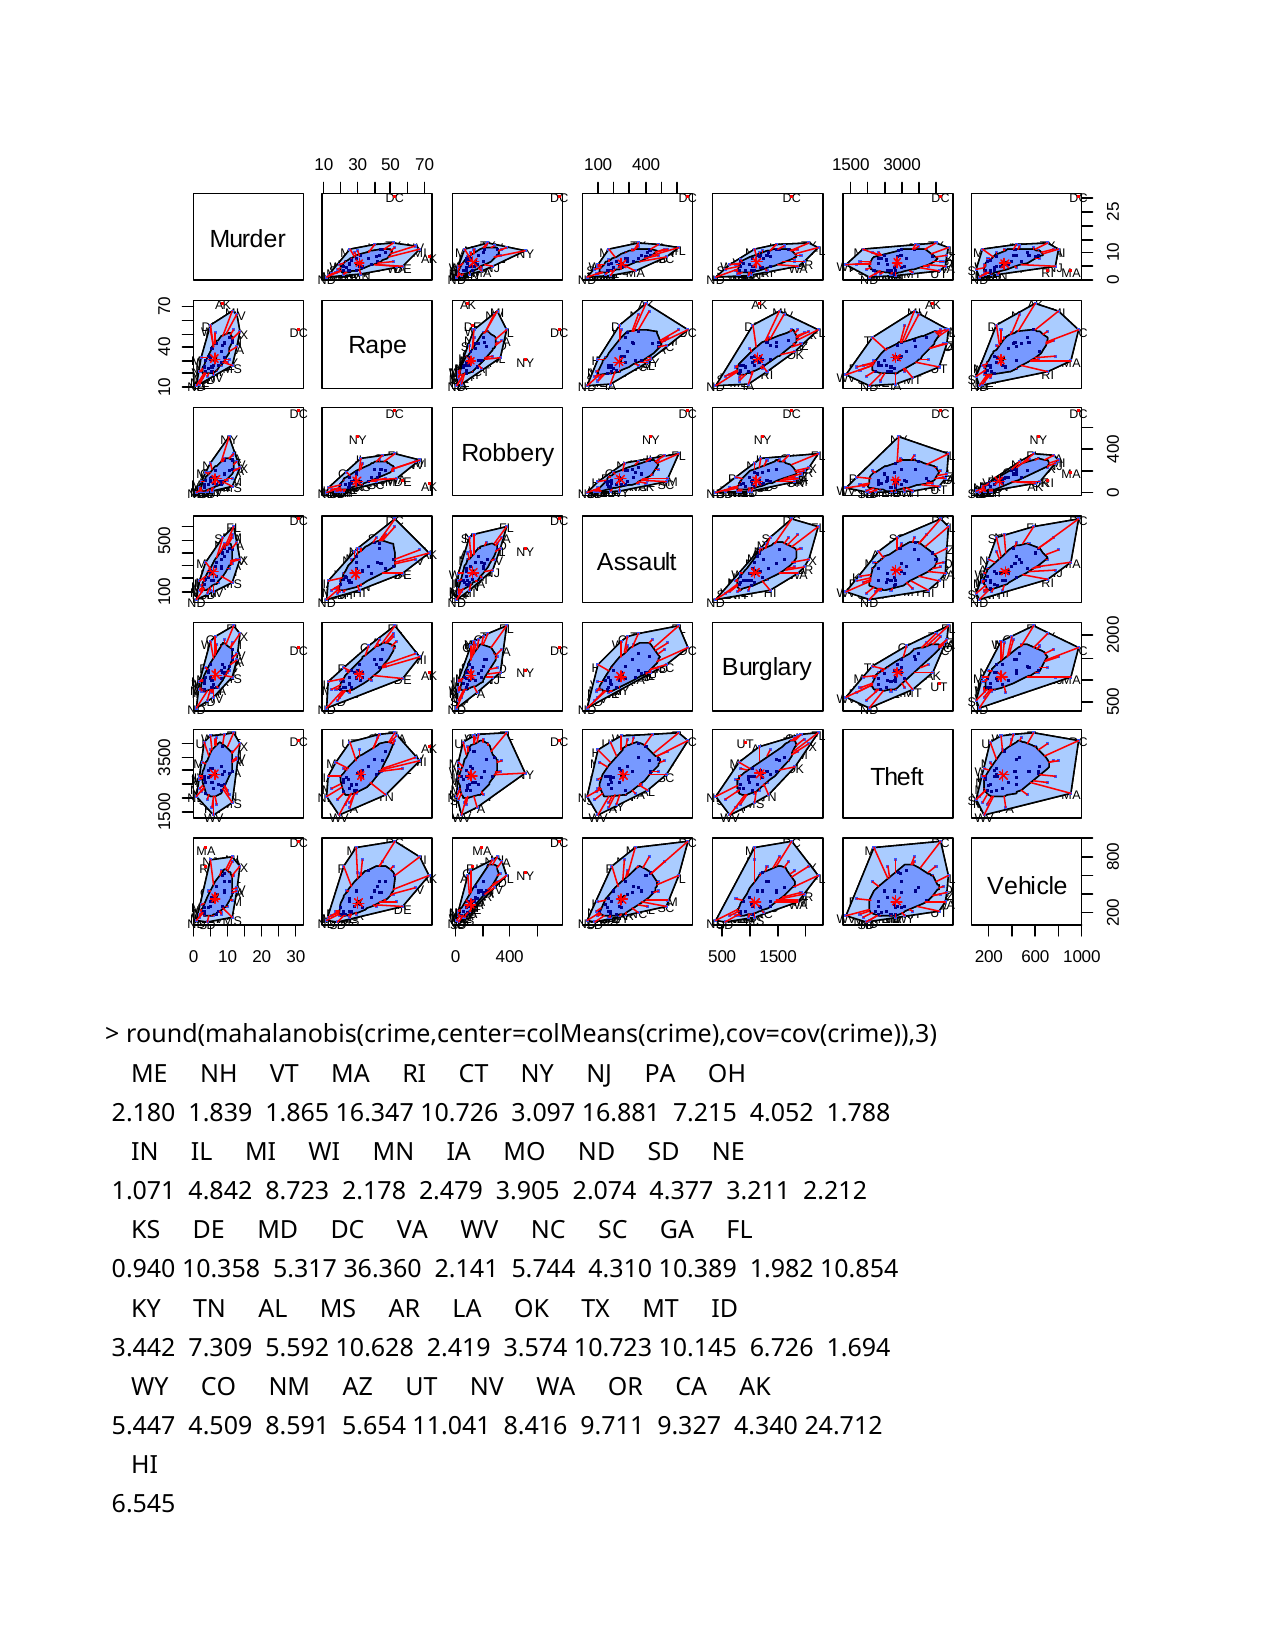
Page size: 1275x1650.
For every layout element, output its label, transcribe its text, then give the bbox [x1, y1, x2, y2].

text > round(mahalanobis(crime,center=colMeans(crime),cov=cov(crime)),3) [105, 1016, 1170, 1050]
text 6.545 [105, 1486, 1170, 1520]
text ME NH VT MA RI CT NY NJ PA OH [105, 1055, 1170, 1089]
text IN IL MI WI MN IA MO ND SD NE [105, 1134, 1170, 1168]
text KS DE MD DC VA WV NC SC GA FL [105, 1212, 1170, 1246]
text HI [105, 1447, 1170, 1481]
text 5.447 4.509 8.591 5.654 11.041 8.416 9.711 9.327 4.340 24.712 [105, 1408, 1170, 1442]
text WY CO NM AZ UT NV WA OR CA AK [105, 1369, 1170, 1403]
text KY TN AL MS AR LA OK TX MT ID [105, 1290, 1170, 1324]
text 3.442 7.309 5.592 10.628 2.419 3.574 10.723 10.145 6.726 1.694 [105, 1329, 1170, 1363]
text 1.071 4.842 8.723 2.178 2.479 3.905 2.074 4.377 3.211 2.212 [105, 1173, 1170, 1207]
text 2.180 1.839 1.865 16.347 10.726 3.097 16.881 7.215 4.052 1.788 [105, 1094, 1170, 1128]
text 0.940 10.358 5.317 36.360 2.141 5.744 4.310 10.389 1.982 10.854 [105, 1251, 1170, 1285]
